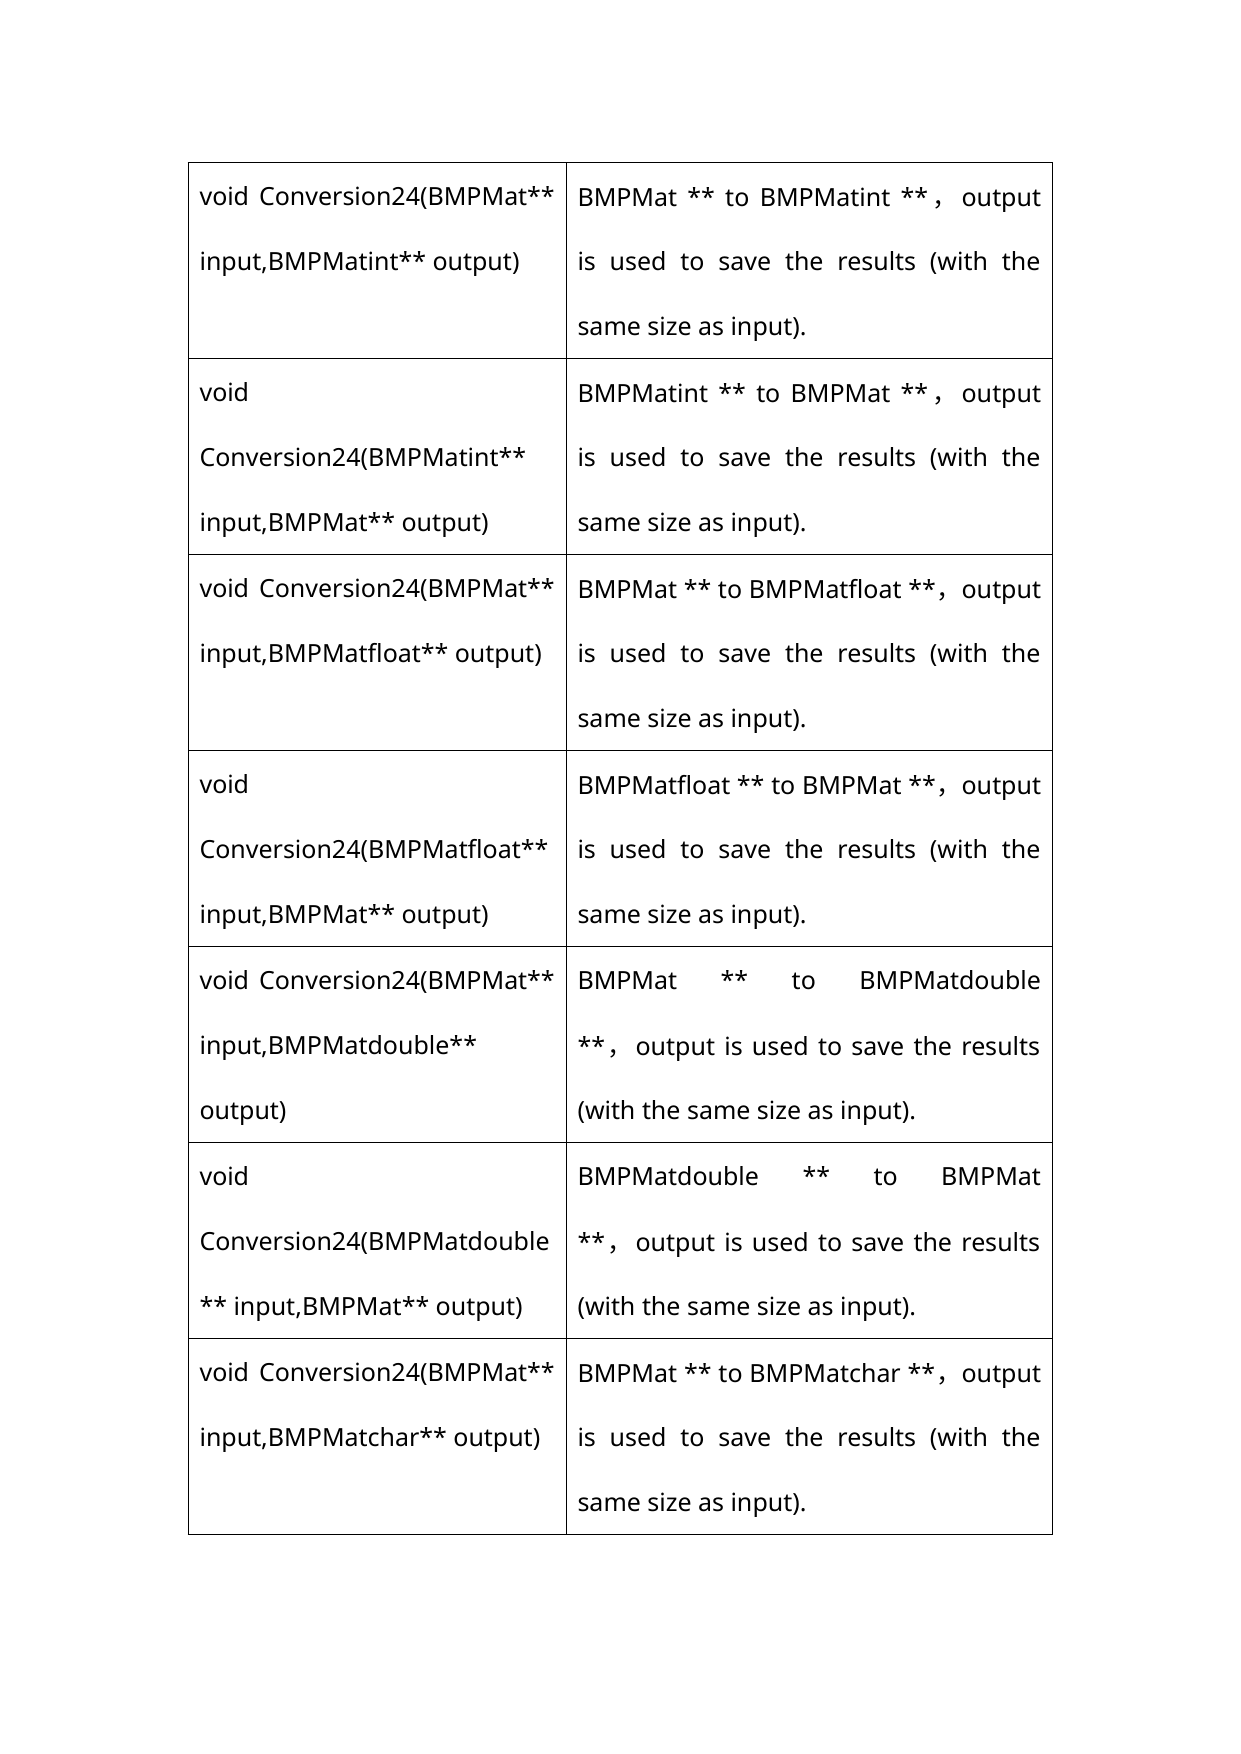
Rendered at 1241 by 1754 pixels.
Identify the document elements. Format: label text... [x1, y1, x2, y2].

table_cell BMPMat ** to BMPMatdouble **，output is used to save the results (with the same size as input). [567, 947, 1052, 1142]
table_cell BMPMatint ** to BMPMat **，output is used to save the results (with the same size as input). [567, 359, 1052, 554]
table_cell BMPMat ** to BMPMatint **，output is used to save the results (with the same size as input). [567, 163, 1052, 358]
table_cell BMPMat ** to BMPMatfloat **，output is used to save the results (with the same size as input). [567, 555, 1052, 750]
table_cell void Conversion24(BMPMat** input,BMPMatdouble** output) [189, 947, 566, 1142]
table_cell void Conversion24(BMPMat** input,BMPMatchar** output) [189, 1339, 566, 1534]
table_cell void Conversion24(BMPMat** input,BMPMatfloat** output) [189, 555, 566, 750]
table_cell void Conversion24(BMPMatdouble** input,BMPMat** output) [189, 1143, 566, 1338]
table_cell void Conversion24(BMPMat** input,BMPMatint** output) [189, 163, 566, 358]
table_cell void Conversion24(BMPMatint** input,BMPMat** output) [189, 359, 566, 554]
table_cell BMPMatfloat ** to BMPMat **，output is used to save the results (with the same size as input). [567, 751, 1052, 946]
table_cell BMPMatdouble ** to BMPMat **，output is used to save the results (with the same size as input). [567, 1143, 1052, 1338]
table_cell void Conversion24(BMPMatfloat** input,BMPMat** output) [189, 751, 566, 946]
table_cell BMPMat ** to BMPMatchar **，output is used to save the results (with the same size as input). [567, 1339, 1052, 1534]
